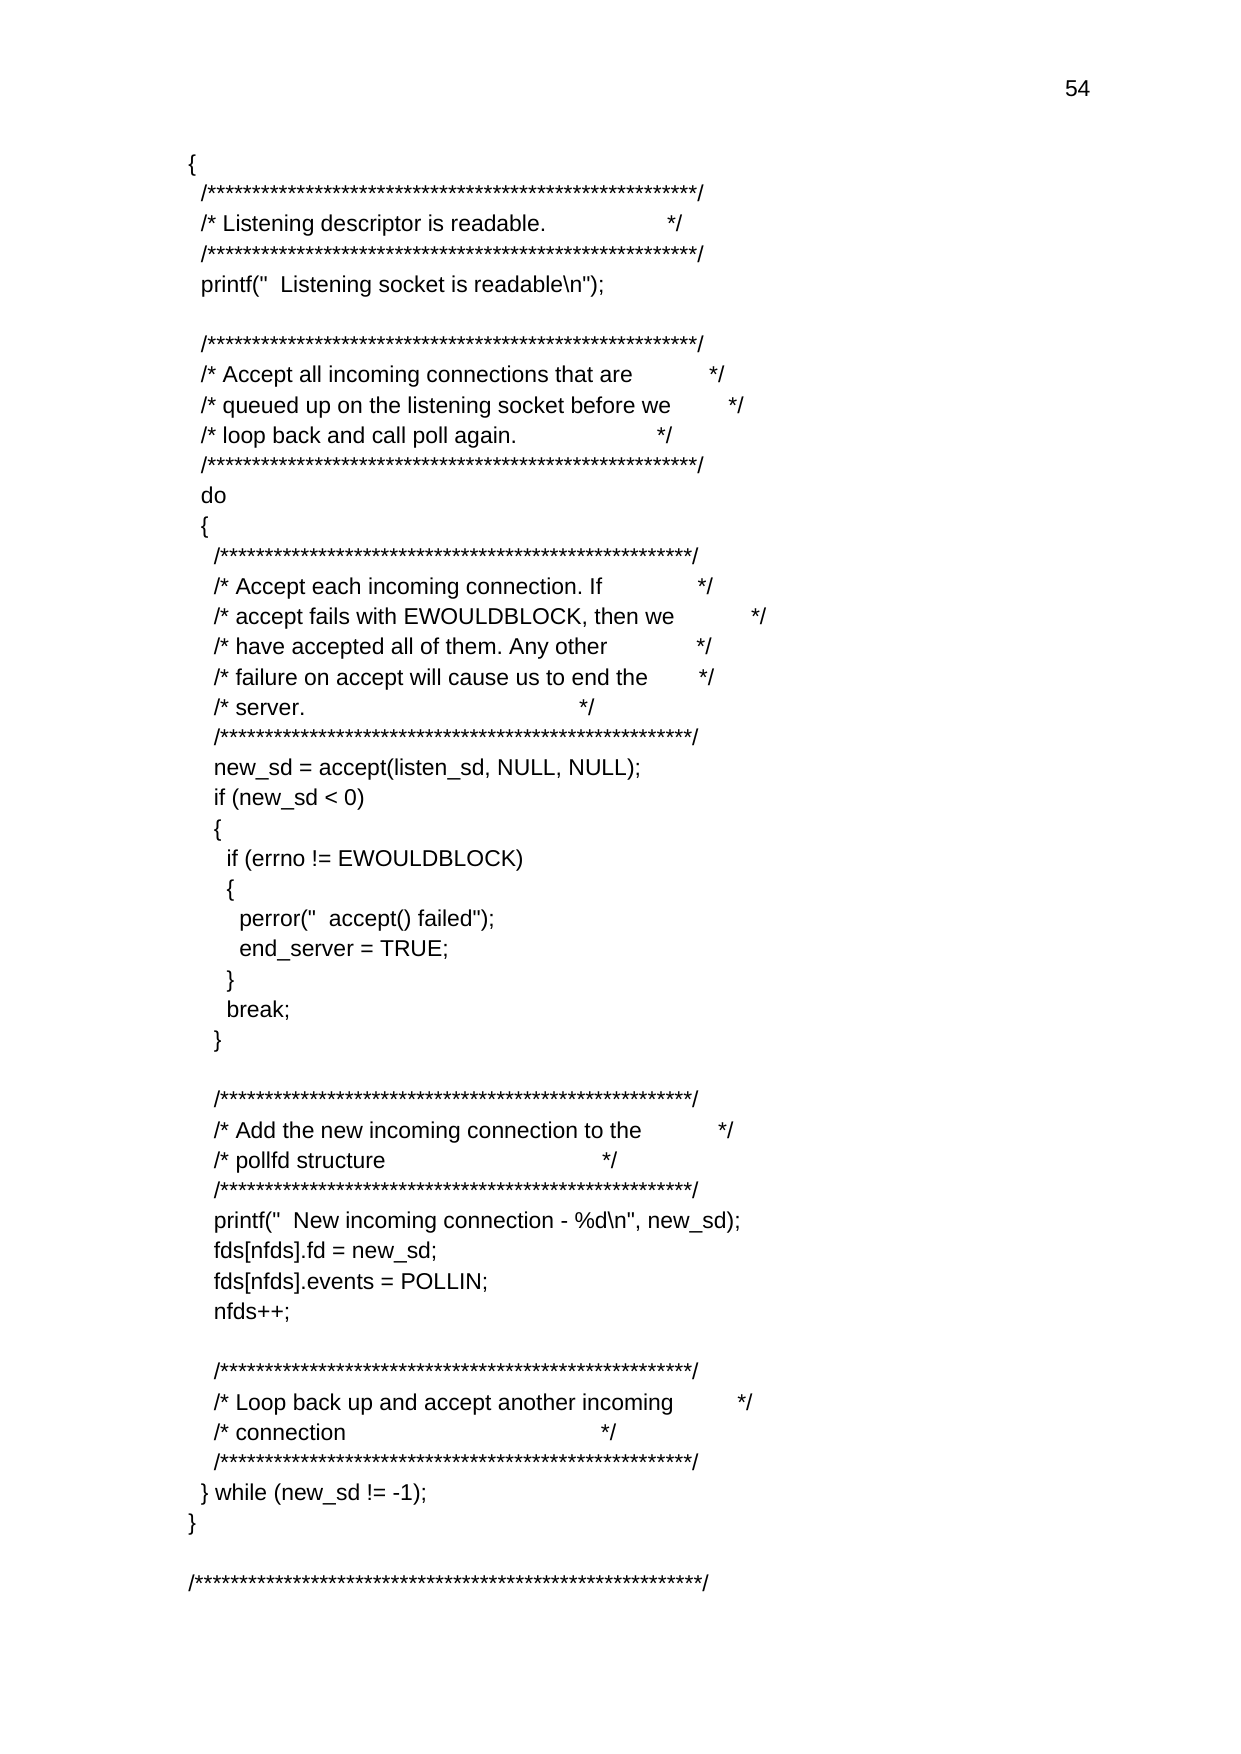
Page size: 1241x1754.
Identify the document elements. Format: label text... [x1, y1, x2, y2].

text if (errno != EWOULDBLOCK) [150, 845, 1090, 871]
text /*******************************************************/ [150, 180, 1090, 207]
text /* Add the new incoming connection to the */ [150, 1117, 1090, 1143]
text /* loop back and call poll again. */ [150, 422, 1090, 448]
text /*****************************************************/ [150, 1177, 1090, 1203]
text break; [150, 996, 1090, 1022]
text do [150, 482, 1090, 509]
text /* have accepted all of them. Any other */ [150, 633, 1090, 660]
text /*****************************************************/ [150, 724, 1090, 750]
text /*****************************************************/ [150, 1358, 1090, 1385]
text /* Loop back up and accept another incoming */ [150, 1388, 1090, 1415]
text /* queued up on the listening socket before we */ [150, 392, 1090, 418]
text { [150, 875, 1090, 901]
text if (new_sd < 0) [150, 784, 1090, 811]
text new_sd = accept(listen_sd, NULL, NULL); [150, 754, 1090, 781]
text /*******************************************************/ [150, 331, 1090, 358]
text } while (new_sd != -1); [150, 1479, 1090, 1506]
text fds[nfds].events = POLLIN; [150, 1268, 1090, 1294]
text { [150, 814, 1090, 841]
text /* pollfd structure */ [150, 1147, 1090, 1173]
text end_server = TRUE; [150, 935, 1090, 962]
text /*******************************************************/ [150, 241, 1090, 267]
text /*****************************************************/ [150, 543, 1090, 569]
text /* Accept all incoming connections that are */ [150, 361, 1090, 388]
text } [150, 1026, 1090, 1052]
text printf(" Listening socket is readable\n"); [150, 271, 1090, 297]
text /*******************************************************/ [150, 452, 1090, 478]
text { [150, 512, 1090, 539]
text /* failure on accept will cause us to end the */ [150, 663, 1090, 690]
text } [150, 966, 1090, 992]
text { [150, 150, 1090, 176]
text nfds++; [150, 1298, 1090, 1324]
text } [150, 1509, 1090, 1536]
text fds[nfds].fd = new_sd; [150, 1237, 1090, 1264]
text /* accept fails with EWOULDBLOCK, then we */ [150, 603, 1090, 629]
text /* connection */ [150, 1419, 1090, 1445]
text /* Accept each incoming connection. If */ [150, 573, 1090, 599]
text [150, 1570, 1090, 1596]
text /* server. */ [150, 694, 1090, 720]
text /*****************************************************/ [150, 1086, 1090, 1113]
text perror(" accept() failed"); [150, 905, 1090, 932]
text /* Listening descriptor is readable. */ [150, 210, 1090, 237]
text printf(" New incoming connection - %d\n", new_sd); [150, 1207, 1090, 1234]
text /*****************************************************/ [150, 1449, 1090, 1475]
